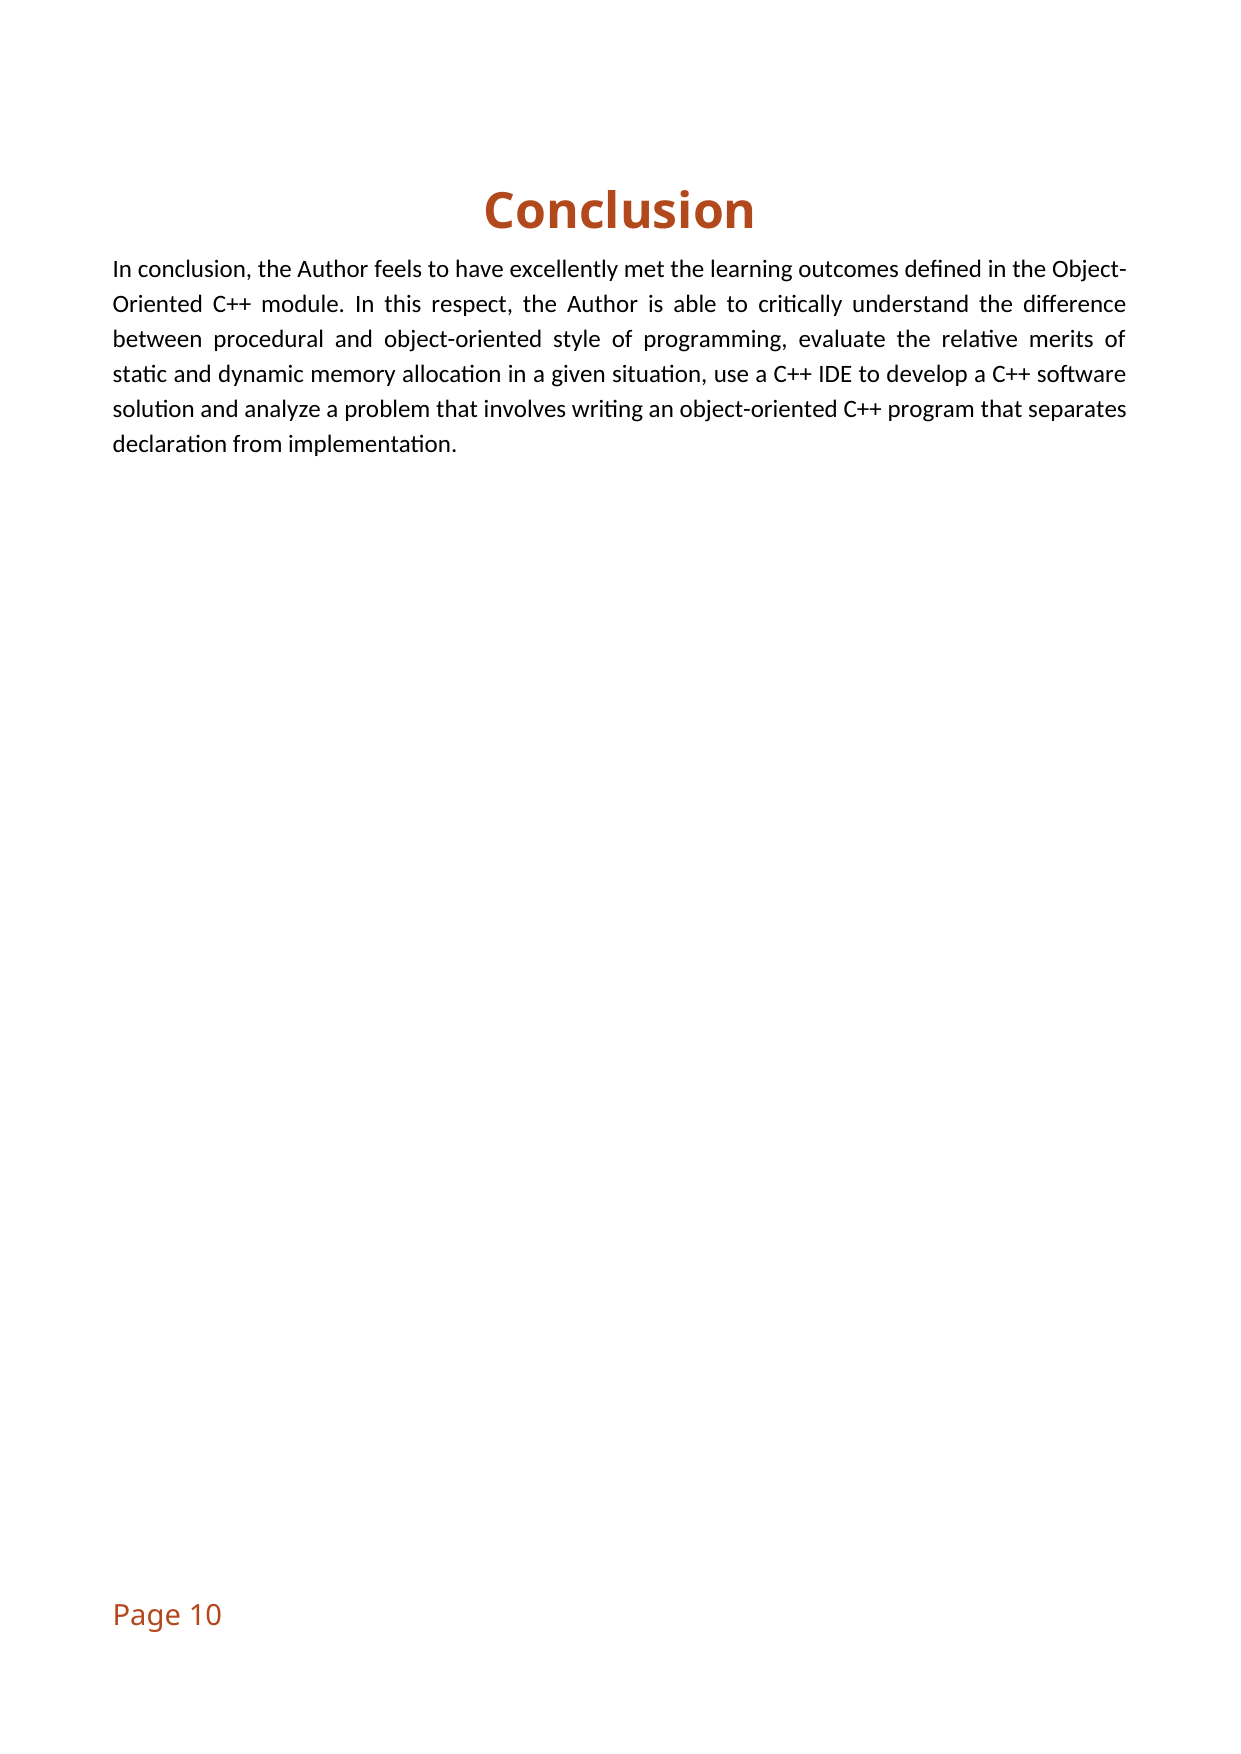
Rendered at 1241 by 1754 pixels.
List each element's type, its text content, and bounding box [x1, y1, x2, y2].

text In conclusion, the Author feels to have excellently met the learning outcomes defined in the Object-Oriented C++ module. In this respect, the Author is able to critically understand the difference between procedural and object-oriented style of programming, evaluate the relative merits of static and dynamic memory allocation in a given situation, use a C++ IDE to develop a C++ software solution and analyze a problem that involves writing an object-oriented C++ program that separates declaration from implementation. [112, 253, 1128, 459]
subtitle Conclusion [112, 175, 1128, 243]
